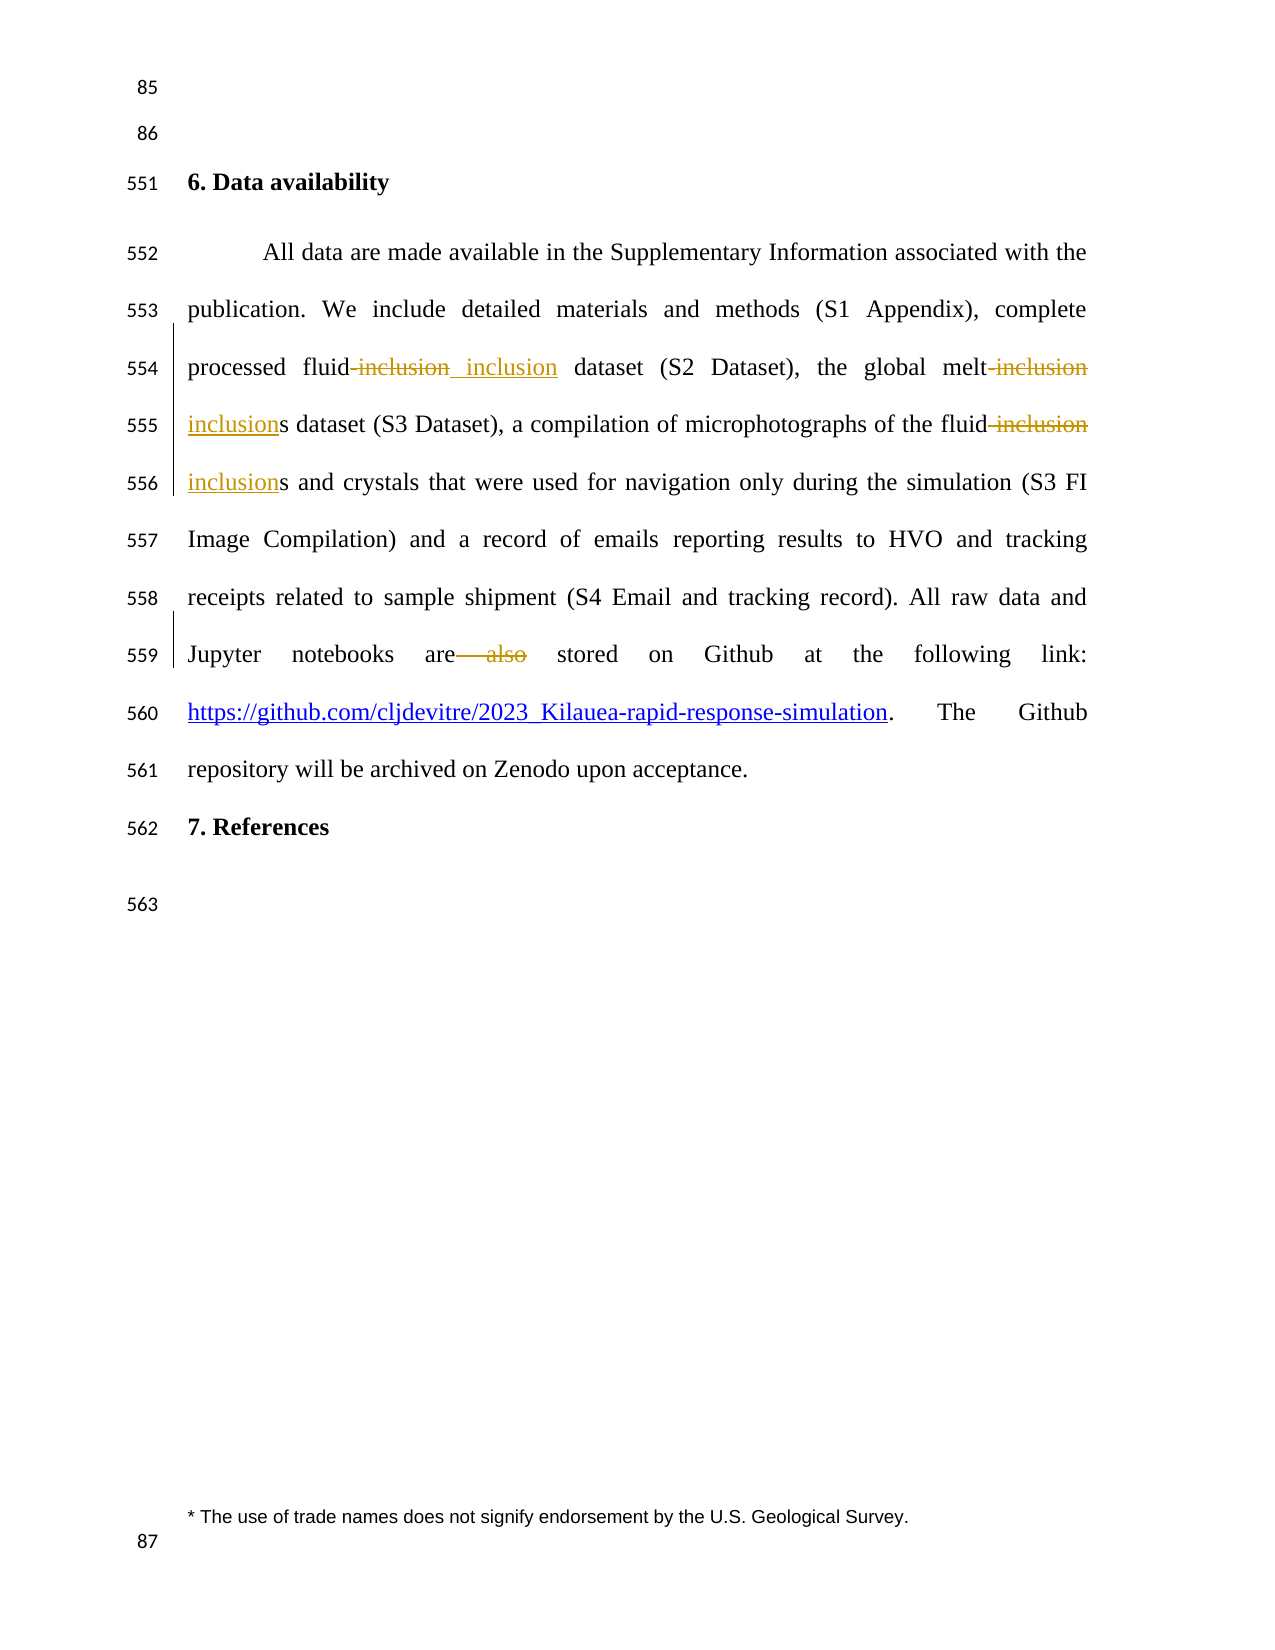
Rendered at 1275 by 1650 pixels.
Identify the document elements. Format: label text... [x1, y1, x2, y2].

subtitle 6. Data availability [187, 167, 1087, 196]
text All data are made available in the Supplementary Information associated with the publication. We include detailed materials and methods (S1 Appendix), complete processed fluid dataset (S2 Dataset), the global melts dataset (S3 Dataset), a compilation of microphotographs of the fluids and crystals that were used for navigation only during the simulation (S3 FI Image Compilation) and a record of emails reporting results to HVO and tracking receipts related to sample shipment (S4 Email and tracking record). All raw data and Jupyter notebooks are stored on Github at the following link: https://github.com/cljdevitre/2023_Kilauea-rapid-response-simulation. The Github repository will be archived on Zenodo upon acceptance. [187, 237, 1087, 783]
text 7. References [187, 812, 1087, 841]
